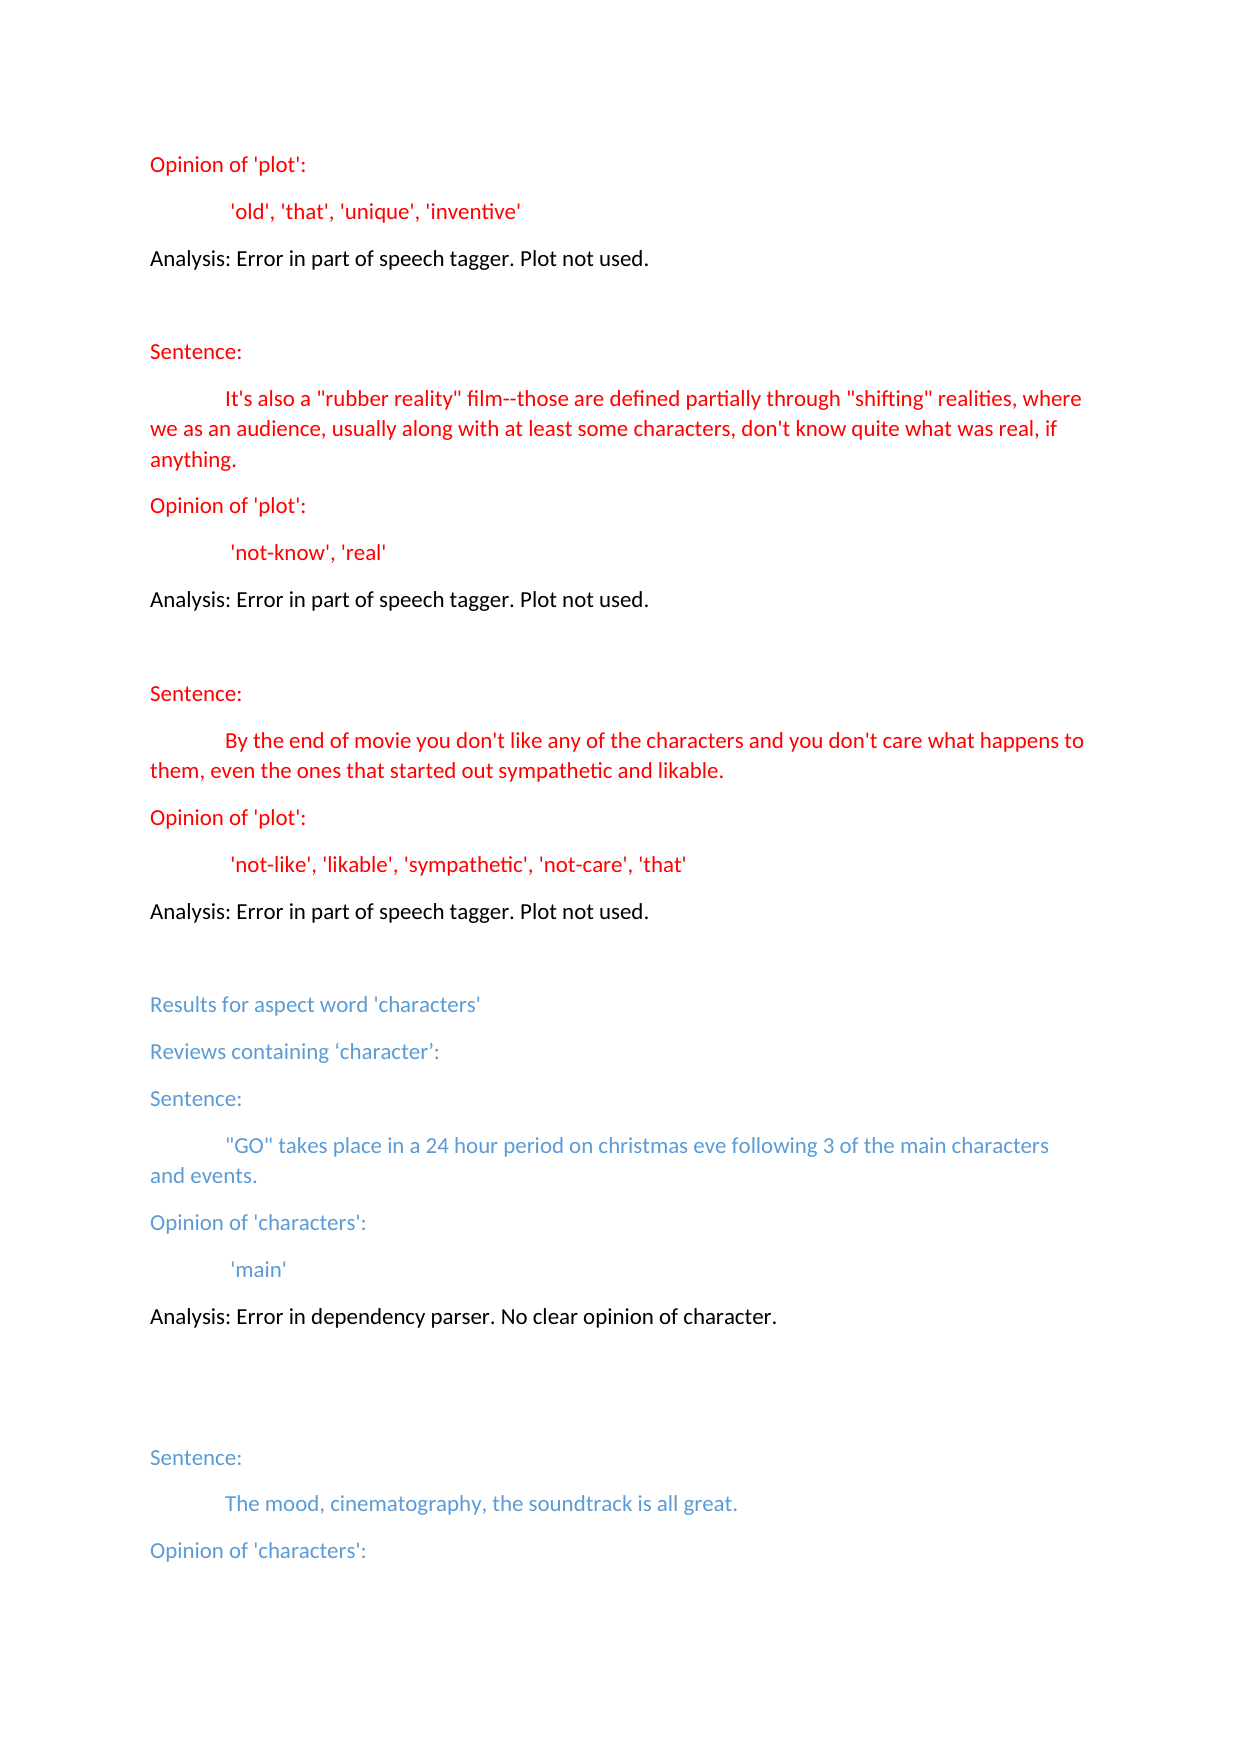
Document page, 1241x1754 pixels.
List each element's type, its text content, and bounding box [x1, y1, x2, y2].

text Reviews containing ‘character’: [150, 1037, 1090, 1066]
text Analysis: Error in part of speech tagger. Plot not used. [150, 244, 1090, 272]
text 'not-like', 'likable', 'sympathetic', 'not-care', 'that' [150, 850, 1090, 878]
text Analysis: Error in part of speech tagger. Plot not used. [150, 897, 1090, 925]
text By the end of movie you don't like any of the characters and you don't care what happens to them, even the ones that started out sympathetic and likable. [150, 726, 1090, 784]
text Sentence: [150, 1084, 1090, 1112]
text Sentence: [150, 337, 1090, 366]
text Opinion of 'plot': [150, 803, 1090, 831]
text 'old', 'that', 'unique', 'inventive' [150, 197, 1090, 225]
text Opinion of 'characters': [150, 1536, 1090, 1564]
text It's also a "rubber reality" film--those are defined partially through "shifting" realities, where we as an audience, usually along with at least some characters, don't know quite what was real, if anything. [150, 384, 1090, 473]
text Analysis: Error in dependency parser. No clear opinion of character. [150, 1302, 1090, 1330]
text Opinion of 'characters': [150, 1208, 1090, 1236]
text Analysis: Error in part of speech tagger. Plot not used. [150, 585, 1090, 613]
text Sentence: [150, 1443, 1090, 1471]
text The mood, cinematography, the soundtrack is all great. [150, 1489, 1090, 1518]
text Results for aspect word 'characters' [150, 991, 1090, 1019]
text "GO" takes place in a 24 hour period on christmas eve following 3 of the main characters and events. [150, 1131, 1090, 1189]
text 'main' [150, 1255, 1090, 1283]
text Sentence: [150, 679, 1090, 707]
text Opinion of 'plot': [150, 150, 1090, 178]
text Opinion of 'plot': [150, 492, 1090, 520]
text 'not-know', 'real' [150, 538, 1090, 567]
